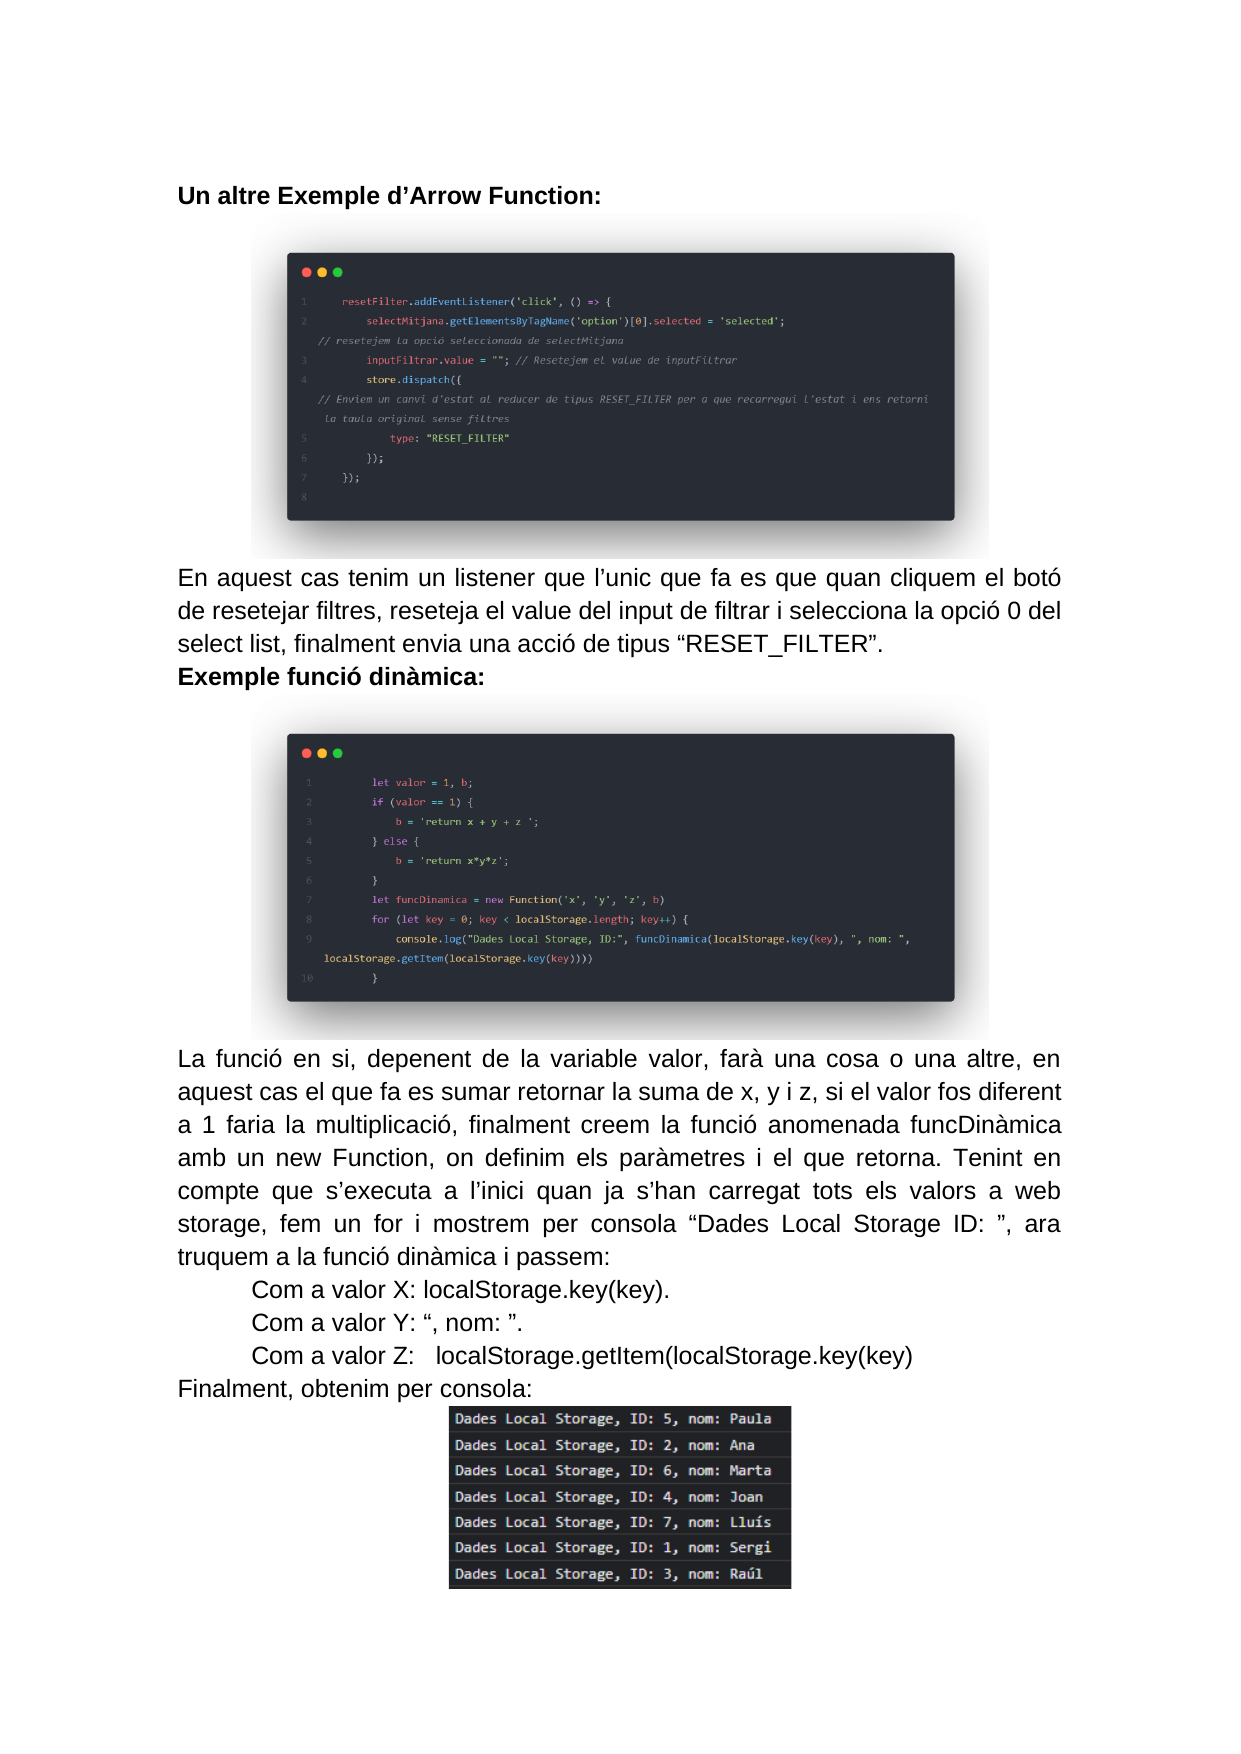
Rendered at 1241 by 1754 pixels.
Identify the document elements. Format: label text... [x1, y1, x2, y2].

text Com a valor X: localStorage.key(key). [177, 1275, 1063, 1303]
text En aquest cas tenim un listener que l’unic que fa es que quan cliquem el botó de resetejar filtres, reseteja el value del input de filtrar i selecciona la opció 0 del select list, finalment envia una acció de tipus “RESET_FILTER”. [177, 563, 1063, 657]
text La funció en si, depenent de la variable valor, farà una cosa o una altre, en aquest cas el que fa es sumar retornar la suma de x, y i z, si el valor fos diferent a 1 faria la multiplicació, finalment creem la funció anomenada funcDinàmica amb un new Function, on definim els paràmetres i el que retorna. Tenint en compte que s’executa a l’inici quan ja s’han carregat tots els valors a web storage, fem un for i mostrem per consola “Dades Local Storage ID: ”, ara truquem a la funció dinàmica i passem: [177, 1044, 1063, 1271]
text Exemple funció dinàmica: [177, 662, 1063, 690]
text Com a valor Z: localStorage.getItem(localStorage.key(key) [177, 1341, 1063, 1369]
picture [251, 694, 990, 1040]
text Un altre Exemple d’Arrow Function: [177, 181, 1063, 209]
picture [448, 1406, 792, 1589]
text Com a valor Y: “, nom: ”. [177, 1308, 1063, 1337]
picture [251, 213, 990, 559]
text Finalment, obtenim per consola: [177, 1374, 1063, 1403]
